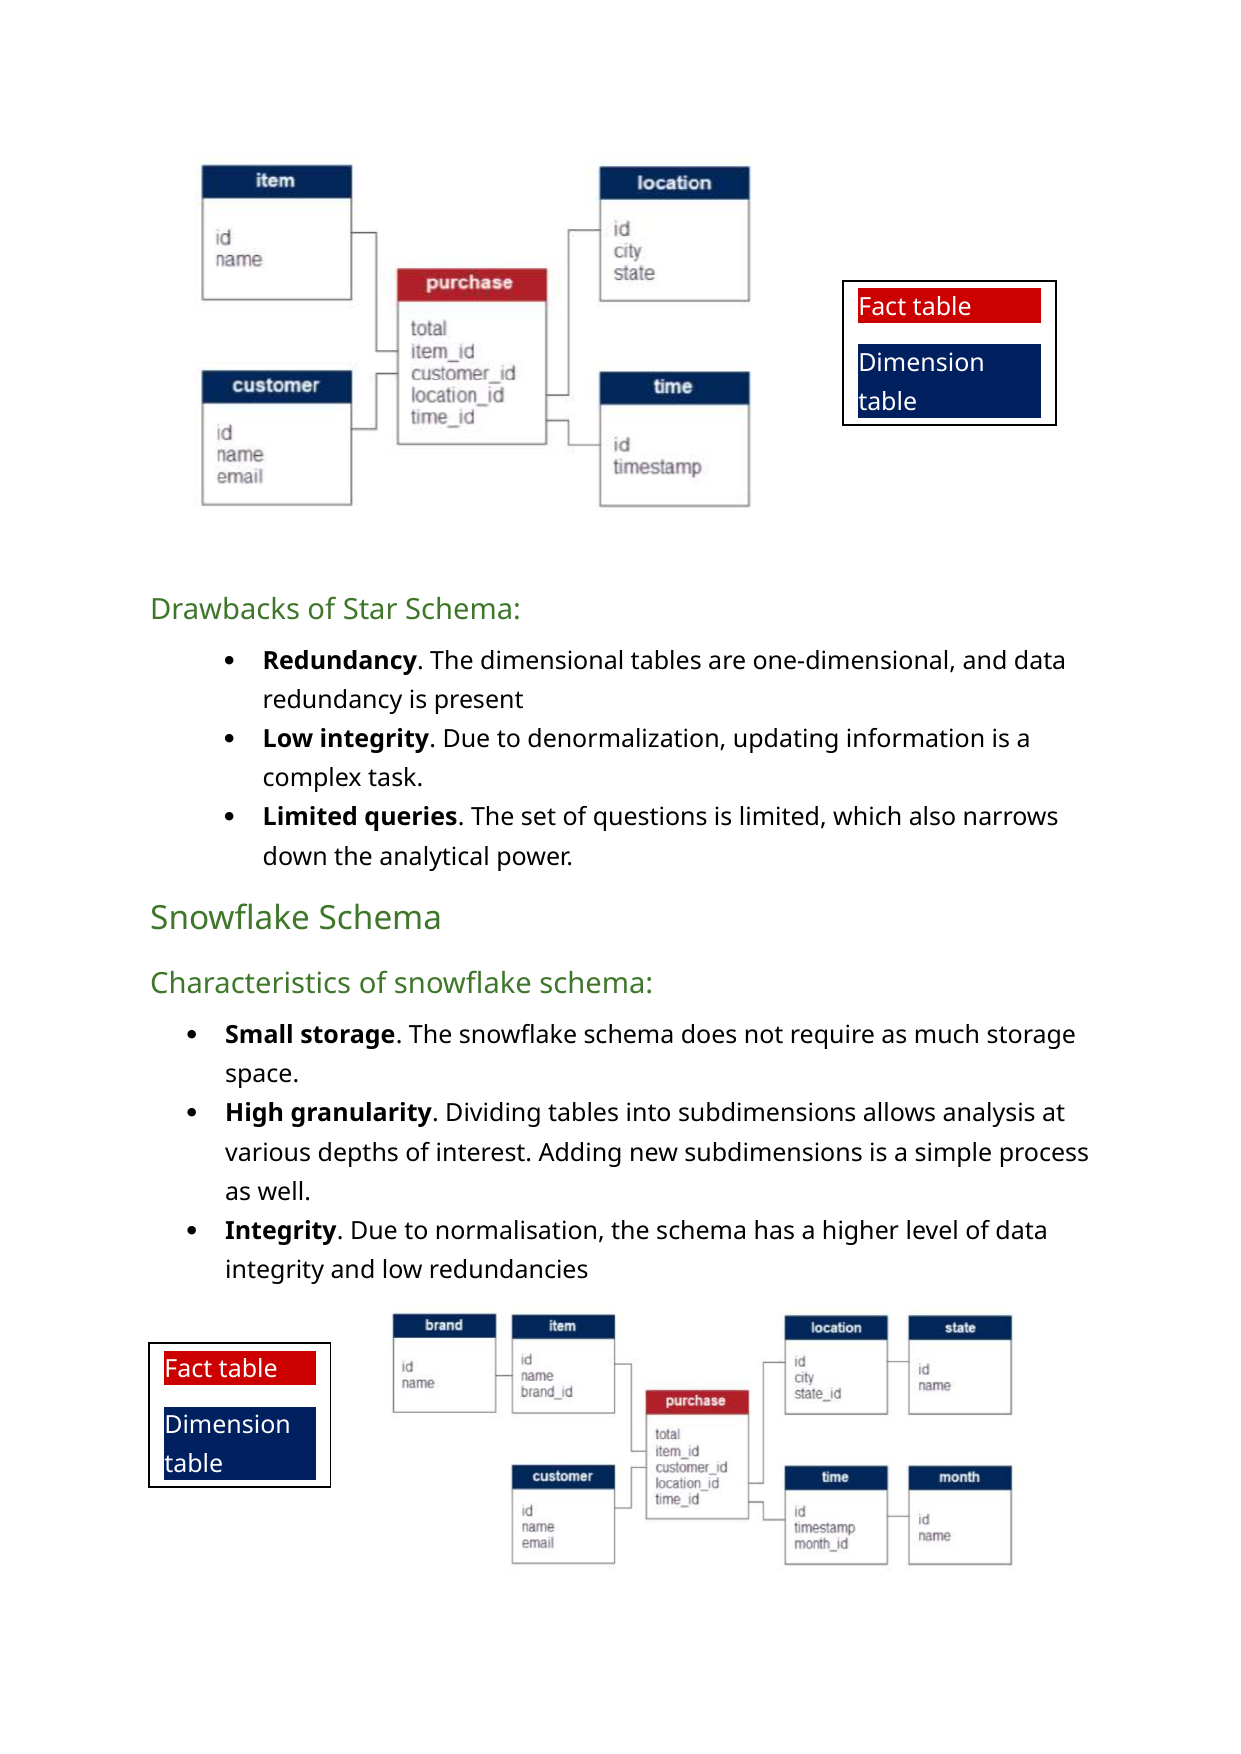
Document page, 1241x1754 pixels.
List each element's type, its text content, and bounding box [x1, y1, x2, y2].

subtitle Characteristics of snowflake schema: [150, 963, 1090, 1002]
subtitle Snowflake Schema [150, 894, 1090, 939]
picture [389, 1307, 1020, 1573]
list Integrity. Due to normalisation, the schema has a higher level of data integrity and low redundancies [187, 1213, 1090, 1286]
picture [187, 150, 761, 511]
subtitle Drawbacks of Star Schema: [150, 588, 1090, 628]
list Low integrity. Due to denormalization, updating information is a complex task. [225, 721, 1090, 794]
list Limited queries. The set of questions is limited, which also narrows down the analytical power. [225, 799, 1090, 872]
list High granularity. Dividing tables into subdimensions allows analysis at various depths of interest. Adding new subdimensions is a simple process as well. [187, 1095, 1090, 1207]
list Redundancy. The dimensional tables are one-dimensional, and data redundancy is present [225, 642, 1090, 716]
list Small storage. The snowflake schema does not require as much storage space. [187, 1017, 1090, 1090]
